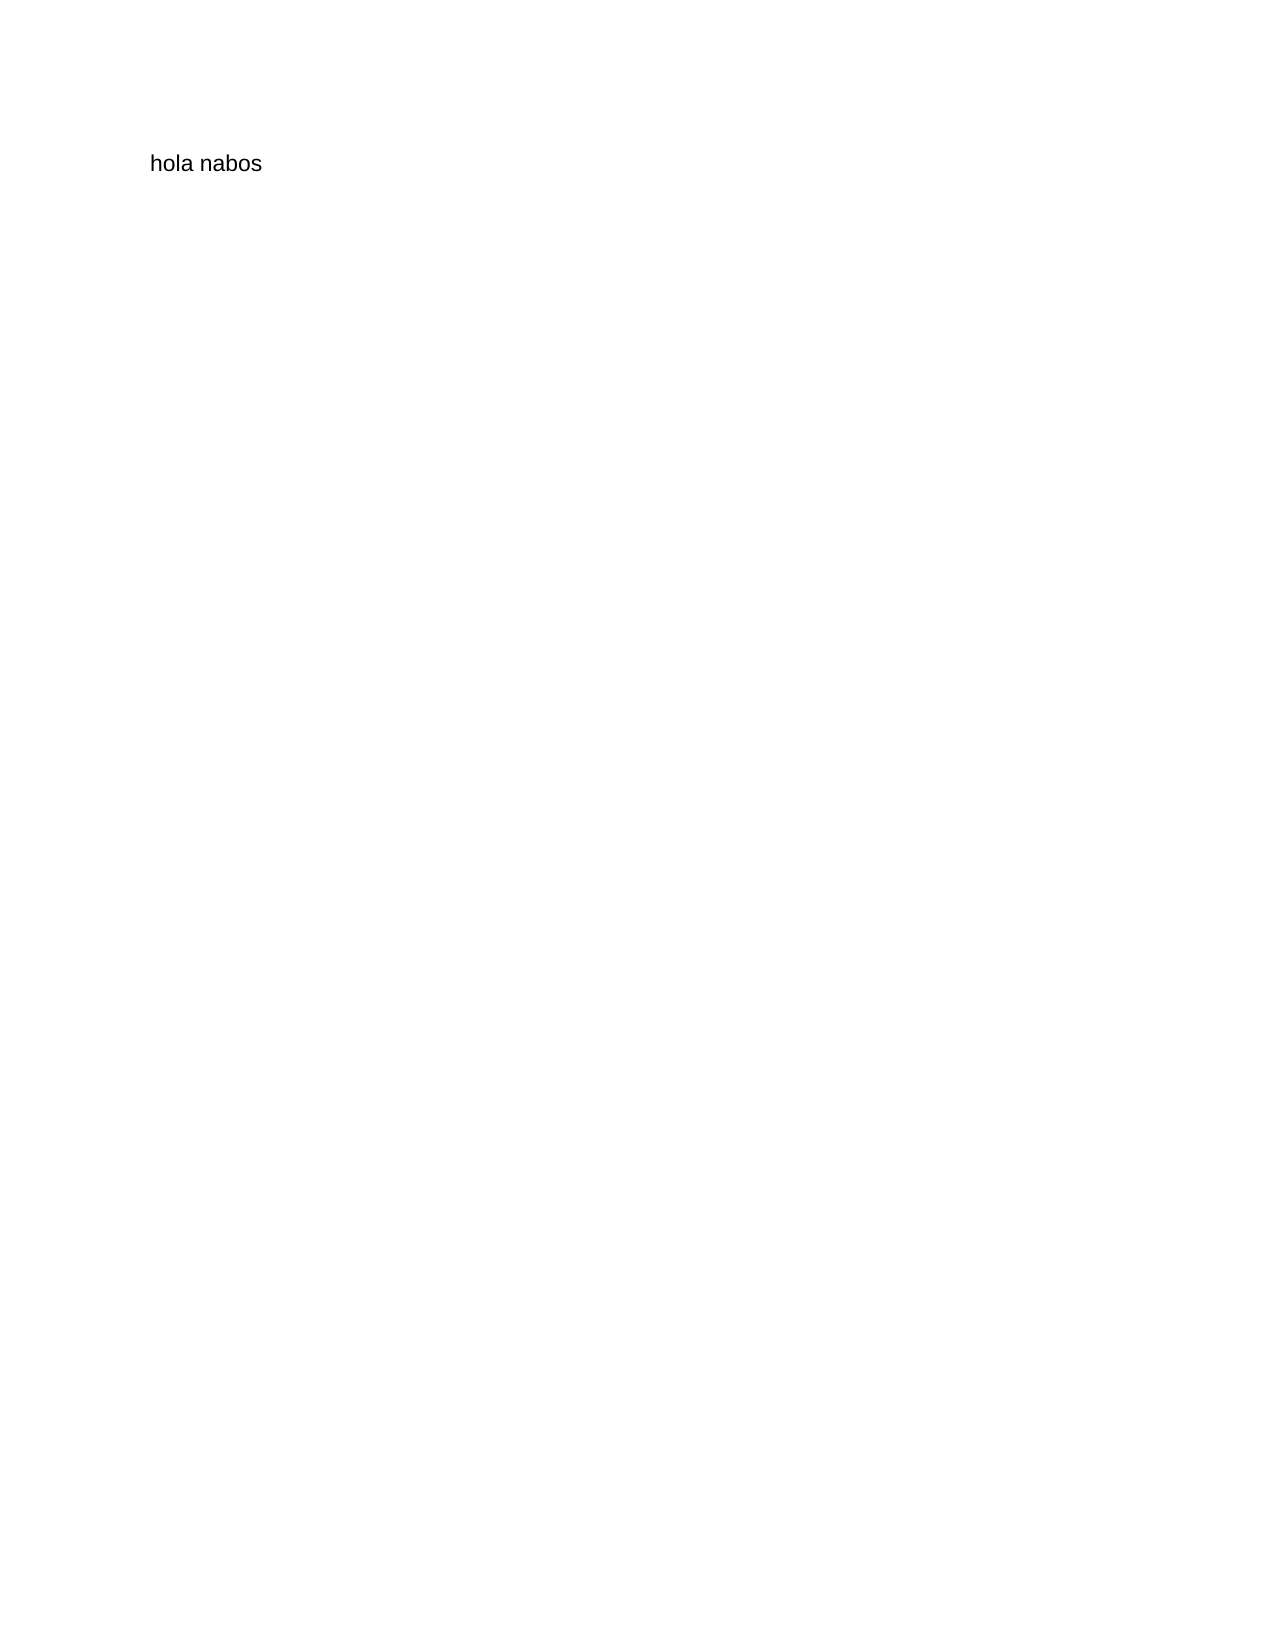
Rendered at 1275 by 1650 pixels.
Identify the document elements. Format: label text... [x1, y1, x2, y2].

text hola nabos [150, 150, 1125, 176]
